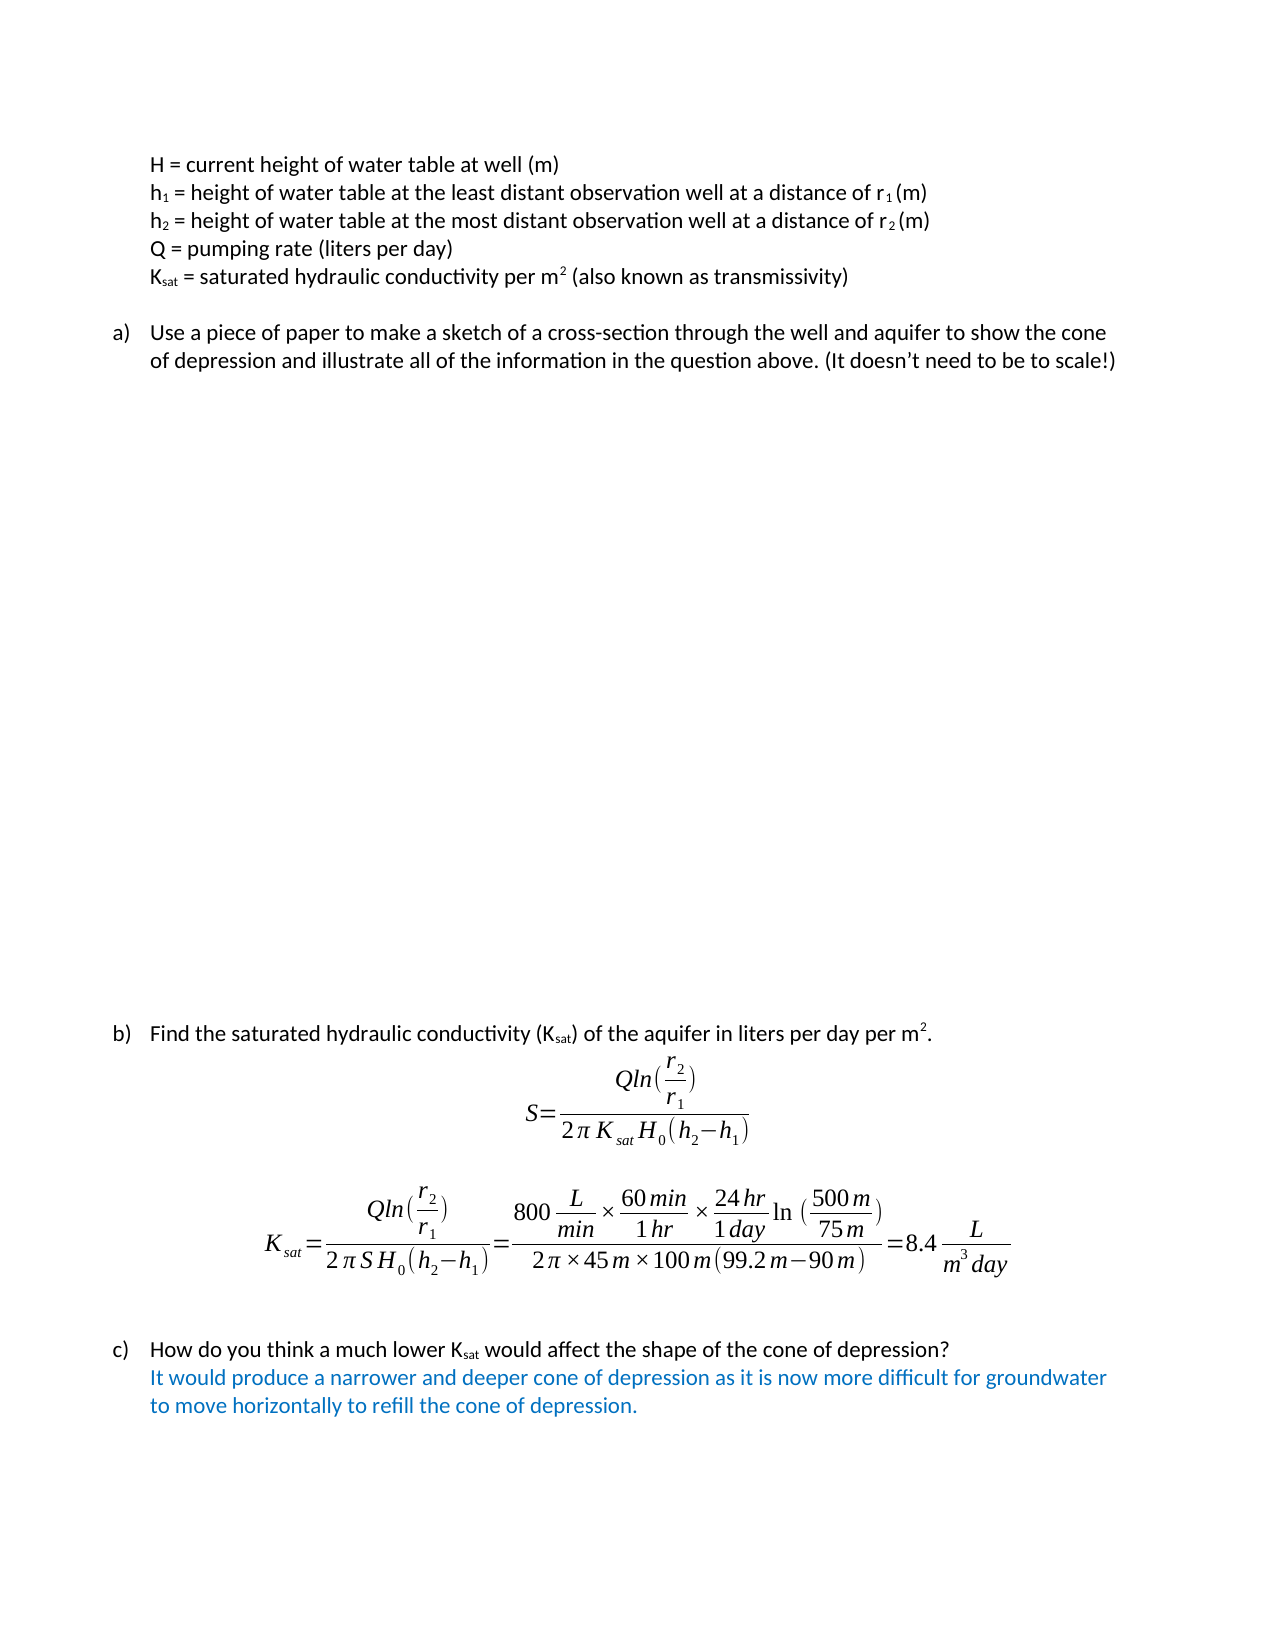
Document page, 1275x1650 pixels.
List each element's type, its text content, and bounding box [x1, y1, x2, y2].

text Ksat = saturated hydraulic conductivity per m2 (also known as transmissivity) [150, 262, 1125, 290]
text It would produce a narrower and deeper cone of depression as it is now more difficult for groundwater to move horizontally to refill the cone of depression. [150, 1363, 1125, 1419]
list Use a piece of paper to make a sketch of a cross-section through the well and aquifer to show the cone of depression and illustrate all of the information in the question above. (It doesn’t need to be to scale!) [112, 318, 1125, 374]
list Find the saturated hydraulic conductivity (Ksat) of the aquifer in liters per day per m2. [112, 1019, 1125, 1047]
list How do you think a much lower Ksat would affect the shape of the cone of depression? [112, 1335, 1125, 1363]
text h1 = height of water table at the least distant observation well at a distance of r1 (m) [150, 178, 1125, 206]
text h2 = height of water table at the most distant observation well at a distance of r2 (m) [150, 206, 1125, 234]
text Q = pumping rate (liters per day) [150, 234, 1125, 262]
text H = current height of water table at well (m) [150, 150, 1125, 178]
